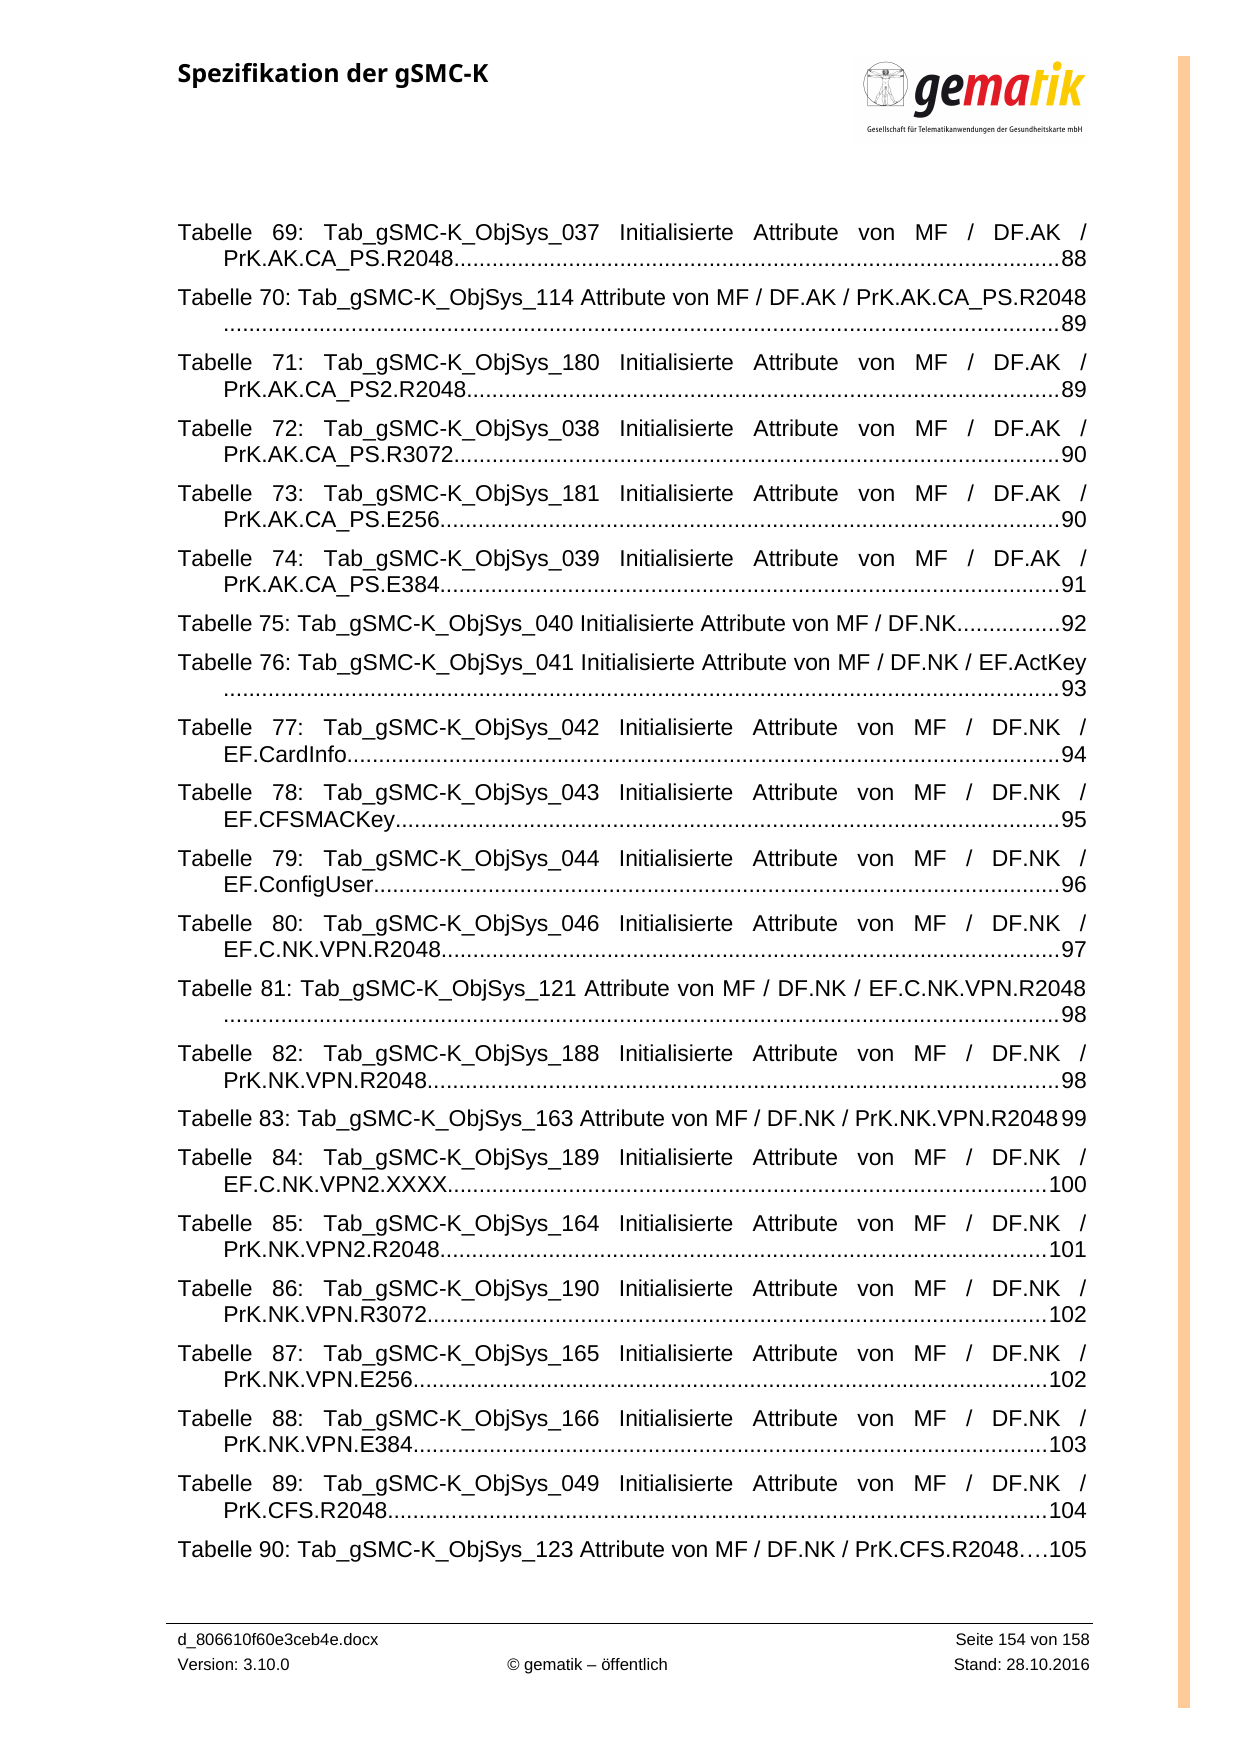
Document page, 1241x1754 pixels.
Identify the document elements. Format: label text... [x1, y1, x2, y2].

text Tabelle 71: Tab_gSMC-K_ObjSys_180 Initialisierte Attribute von MF / DF.AK / PrK.AK.CA_PS2.R2048 89 [177, 349, 1087, 402]
text Tabelle 79: Tab_gSMC-K_ObjSys_044 Initialisierte Attribute von MF / DF.NK / EF.ConfigUser 96 [177, 844, 1087, 897]
text Tabelle 81: Tab_gSMC-K_ObjSys_121 Attribute von MF / DF.NK / EF.C.NK.VPN.R2048 98 [177, 975, 1087, 1028]
text Tabelle 83: Tab_gSMC-K_ObjSys_163 Attribute von MF / DF.NK / PrK.NK.VPN.R2048 99 [177, 1105, 1087, 1132]
picture [854, 56, 1088, 143]
text Tabelle 75: Tab_gSMC-K_ObjSys_040 Initialisierte Attribute von MF / DF.NK 92 [177, 610, 1087, 636]
text Tabelle 77: Tab_gSMC-K_ObjSys_042 Initialisierte Attribute von MF / DF.NK / EF.CardInfo 94 [177, 714, 1087, 767]
text Tabelle 76: Tab_gSMC-K_ObjSys_041 Initialisierte Attribute von MF / DF.NK / EF.ActKey 93 [177, 649, 1087, 702]
text Tabelle 72: Tab_gSMC-K_ObjSys_038 Initialisierte Attribute von MF / DF.AK / PrK.AK.CA_PS.R3072 90 [177, 414, 1087, 467]
text Tabelle 86: Tab_gSMC-K_ObjSys_190 Initialisierte Attribute von MF / DF.NK / PrK.NK.VPN.R3072 102 [177, 1275, 1087, 1327]
text Tabelle 85: Tab_gSMC-K_ObjSys_164 Initialisierte Attribute von MF / DF.NK / PrK.NK.VPN2.R2048 101 [177, 1209, 1087, 1262]
text Tabelle 90: Tab_gSMC-K_ObjSys_123 Attribute von MF / DF.NK / PrK.CFS.R2048 105 [177, 1536, 1087, 1562]
text Tabelle 87: Tab_gSMC-K_ObjSys_165 Initialisierte Attribute von MF / DF.NK / PrK.NK.VPN.E256 102 [177, 1340, 1087, 1393]
text Tabelle 80: Tab_gSMC-K_ObjSys_046 Initialisierte Attribute von MF / DF.NK / EF.C.NK.VPN.R2048 97 [177, 910, 1087, 962]
text Tabelle 74: Tab_gSMC-K_ObjSys_039 Initialisierte Attribute von MF / DF.AK / PrK.AK.CA_PS.E384 91 [177, 545, 1087, 598]
text Tabelle 88: Tab_gSMC-K_ObjSys_166 Initialisierte Attribute von MF / DF.NK / PrK.NK.VPN.E384 103 [177, 1405, 1087, 1458]
text Tabelle 82: Tab_gSMC-K_ObjSys_188 Initialisierte Attribute von MF / DF.NK / PrK.NK.VPN.R2048 98 [177, 1040, 1087, 1093]
text Tabelle 84: Tab_gSMC-K_ObjSys_189 Initialisierte Attribute von MF / DF.NK / EF.C.NK.VPN2.XXXX 100 [177, 1144, 1087, 1197]
text Tabelle 73: Tab_gSMC-K_ObjSys_181 Initialisierte Attribute von MF / DF.AK / PrK.AK.CA_PS.E256 90 [177, 480, 1087, 532]
text Tabelle 89: Tab_gSMC-K_ObjSys_049 Initialisierte Attribute von MF / DF.NK / PrK.CFS.R2048 104 [177, 1470, 1087, 1523]
text Tabelle 70: Tab_gSMC-K_ObjSys_114 Attribute von MF / DF.AK / PrK.AK.CA_PS.R2048 89 [177, 284, 1087, 337]
text Tabelle 78: Tab_gSMC-K_ObjSys_043 Initialisierte Attribute von MF / DF.NK / EF.CFSMACKey 95 [177, 779, 1087, 832]
text Tabelle 69: Tab_gSMC-K_ObjSys_037 Initialisierte Attribute von MF / DF.AK / PrK.AK.CA_PS.R2048 88 [177, 219, 1087, 272]
